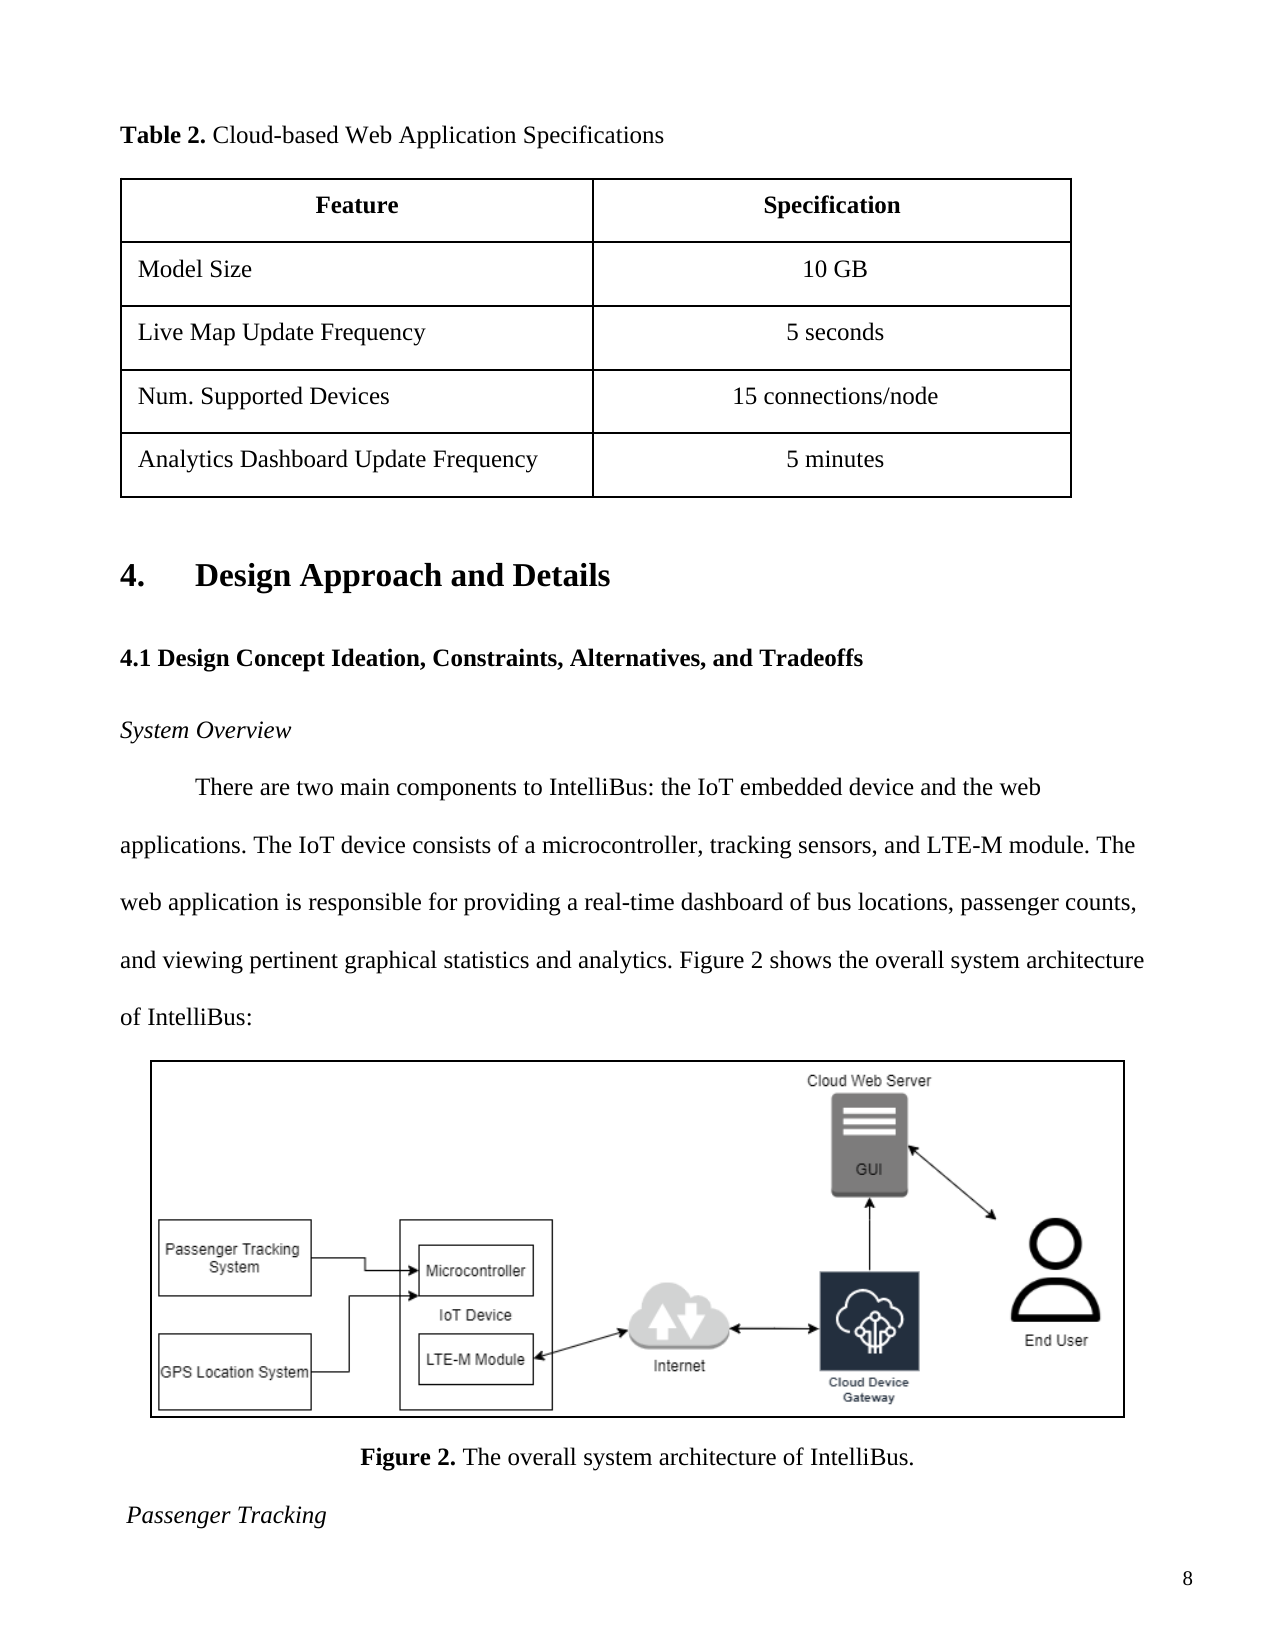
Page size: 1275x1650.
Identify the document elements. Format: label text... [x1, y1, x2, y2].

list Design Approach and Details [120, 555, 1155, 594]
text Figure 2. The overall system architecture of IntelliBus. [120, 1442, 1155, 1471]
table_cell Live Map Update Frequency [122, 307, 592, 368]
text System Overview [120, 715, 1155, 744]
table_cell Num. Supported Devices [122, 371, 592, 432]
table_header Specification [594, 180, 1070, 241]
picture [152, 1062, 1123, 1416]
table_cell 10 GB [594, 243, 1070, 305]
table_cell 5 seconds [594, 307, 1070, 368]
table_cell 15 connections/node [594, 371, 1070, 432]
text 4.1 Design Concept Ideation, Constraints, Alternatives, and Tradeoffs [120, 643, 1155, 672]
text Table 2. Cloud-based Web Application Specifications [120, 120, 1155, 149]
table_cell Analytics Dashboard Update Frequency [122, 434, 592, 496]
text There are two main components to IntelliBus: the IoT embedded device and the web applications. The IoT device consists of a microcontroller, tracking sensors, and LTE-M module. The web application is responsible for providing a real-time dashboard of bus locations, passenger counts, and viewing pertinent graphical statistics and analytics. Figure 2 shows the overall system architecture of IntelliBus: [120, 772, 1155, 1031]
text Passenger Tracking [120, 1500, 1155, 1529]
table_header Feature [122, 180, 592, 241]
table_cell 5 minutes [594, 434, 1070, 496]
table_cell Model Size [122, 243, 592, 305]
